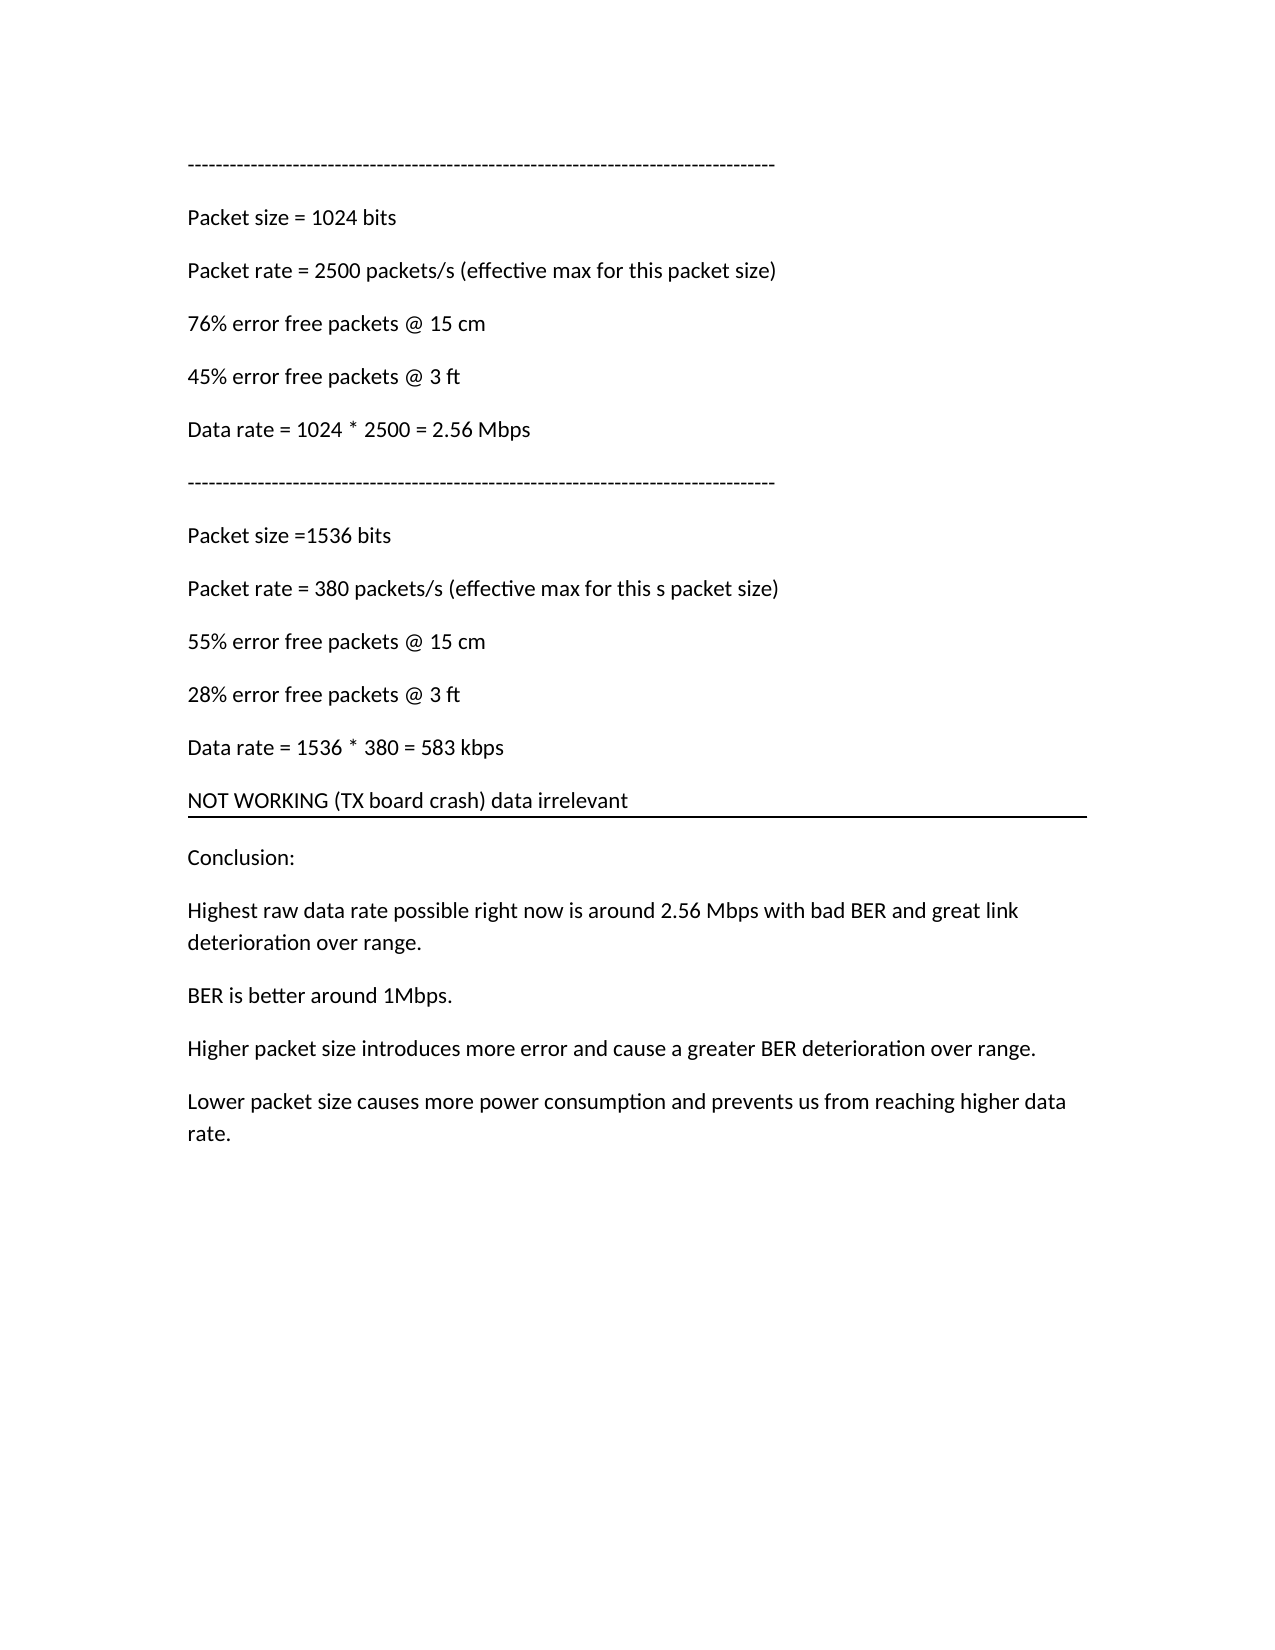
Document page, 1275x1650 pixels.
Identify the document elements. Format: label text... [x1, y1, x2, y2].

text Data rate = 1024 * 2500 = 2.56 Mbps [187, 415, 1087, 443]
text Packet size = 1024 bits [187, 203, 1087, 231]
text Lower packet size causes more power consumption and prevents us from reaching higher data rate. [187, 1087, 1087, 1147]
text Packet rate = 2500 packets/s (effective max for this packet size) [187, 256, 1087, 284]
text 45% error free packets @ 3 ft [187, 362, 1087, 390]
text Data rate = 1536 * 380 = 583 kbps [187, 733, 1087, 761]
text BER is better around 1Mbps. [187, 981, 1087, 1009]
text ------------------------------------------------------------------------------------ [187, 150, 1087, 178]
text NOT WORKING (TX board crash) data irrelevant [187, 786, 1087, 818]
text 28% error free packets @ 3 ft [187, 680, 1087, 708]
text Packet rate = 380 packets/s (effective max for this s packet size) [187, 574, 1087, 602]
text ------------------------------------------------------------------------------------ [187, 468, 1087, 496]
text Packet size =1536 bits [187, 521, 1087, 549]
text Highest raw data rate possible right now is around 2.56 Mbps with bad BER and great link deterioration over range. [187, 896, 1087, 956]
text 76% error free packets @ 15 cm [187, 309, 1087, 337]
text 55% error free packets @ 15 cm [187, 627, 1087, 655]
text Higher packet size introduces more error and cause a greater BER deterioration over range. [187, 1034, 1087, 1062]
text Conclusion: [187, 843, 1087, 871]
